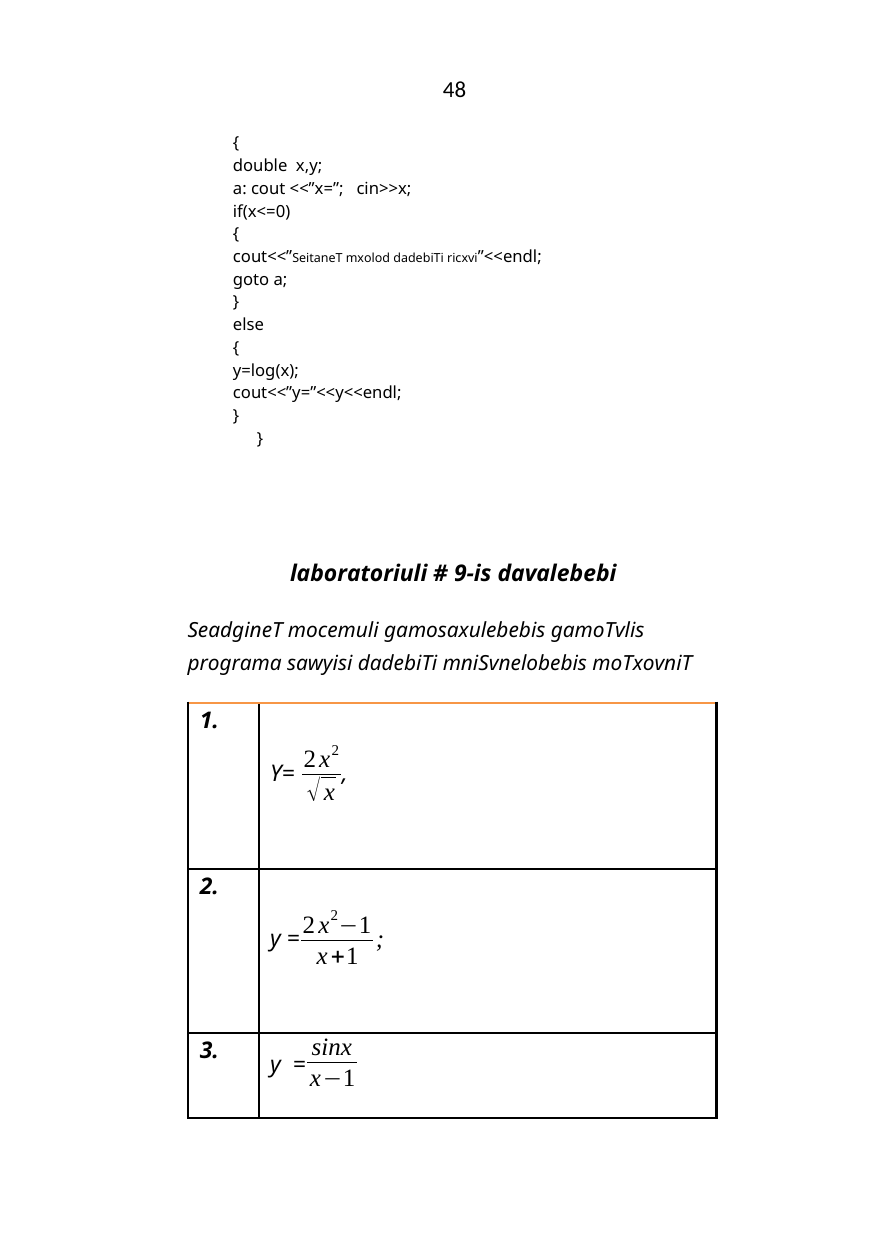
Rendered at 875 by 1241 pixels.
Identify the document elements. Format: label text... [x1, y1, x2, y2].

text { [233, 131, 721, 154]
text double x,y; [233, 154, 721, 176]
text laboratoriuli # 9-is davalebebi [187, 557, 721, 588]
text cout<<”y=”<<y<<endl; [233, 381, 721, 403]
text goto a; [233, 267, 721, 290]
text { [233, 335, 721, 358]
table_cell y = [260, 1034, 715, 1117]
text { [233, 222, 721, 244]
text else [233, 313, 721, 335]
table_cell [189, 870, 258, 1032]
text cout<<”SeitaneT mxolod dadebiTi ricxvi”<<endl; [233, 244, 721, 267]
text if(x<=0) [233, 199, 721, 222]
text } [187, 426, 721, 449]
table_header [189, 704, 258, 868]
text SeadgineT mocemuli gamosaxulebebis gamoTvlis programa sawyisi dadebiTi mniSvnelobebis moTxovniT [187, 616, 721, 677]
text y=log(x); [233, 358, 721, 381]
text a: cout <<”x=”; cin>>x; [233, 176, 721, 199]
text } [233, 290, 721, 313]
table_cell [189, 1034, 258, 1117]
table_cell y = [260, 870, 715, 1032]
table_header Y= , [260, 704, 715, 868]
text } [233, 403, 721, 426]
